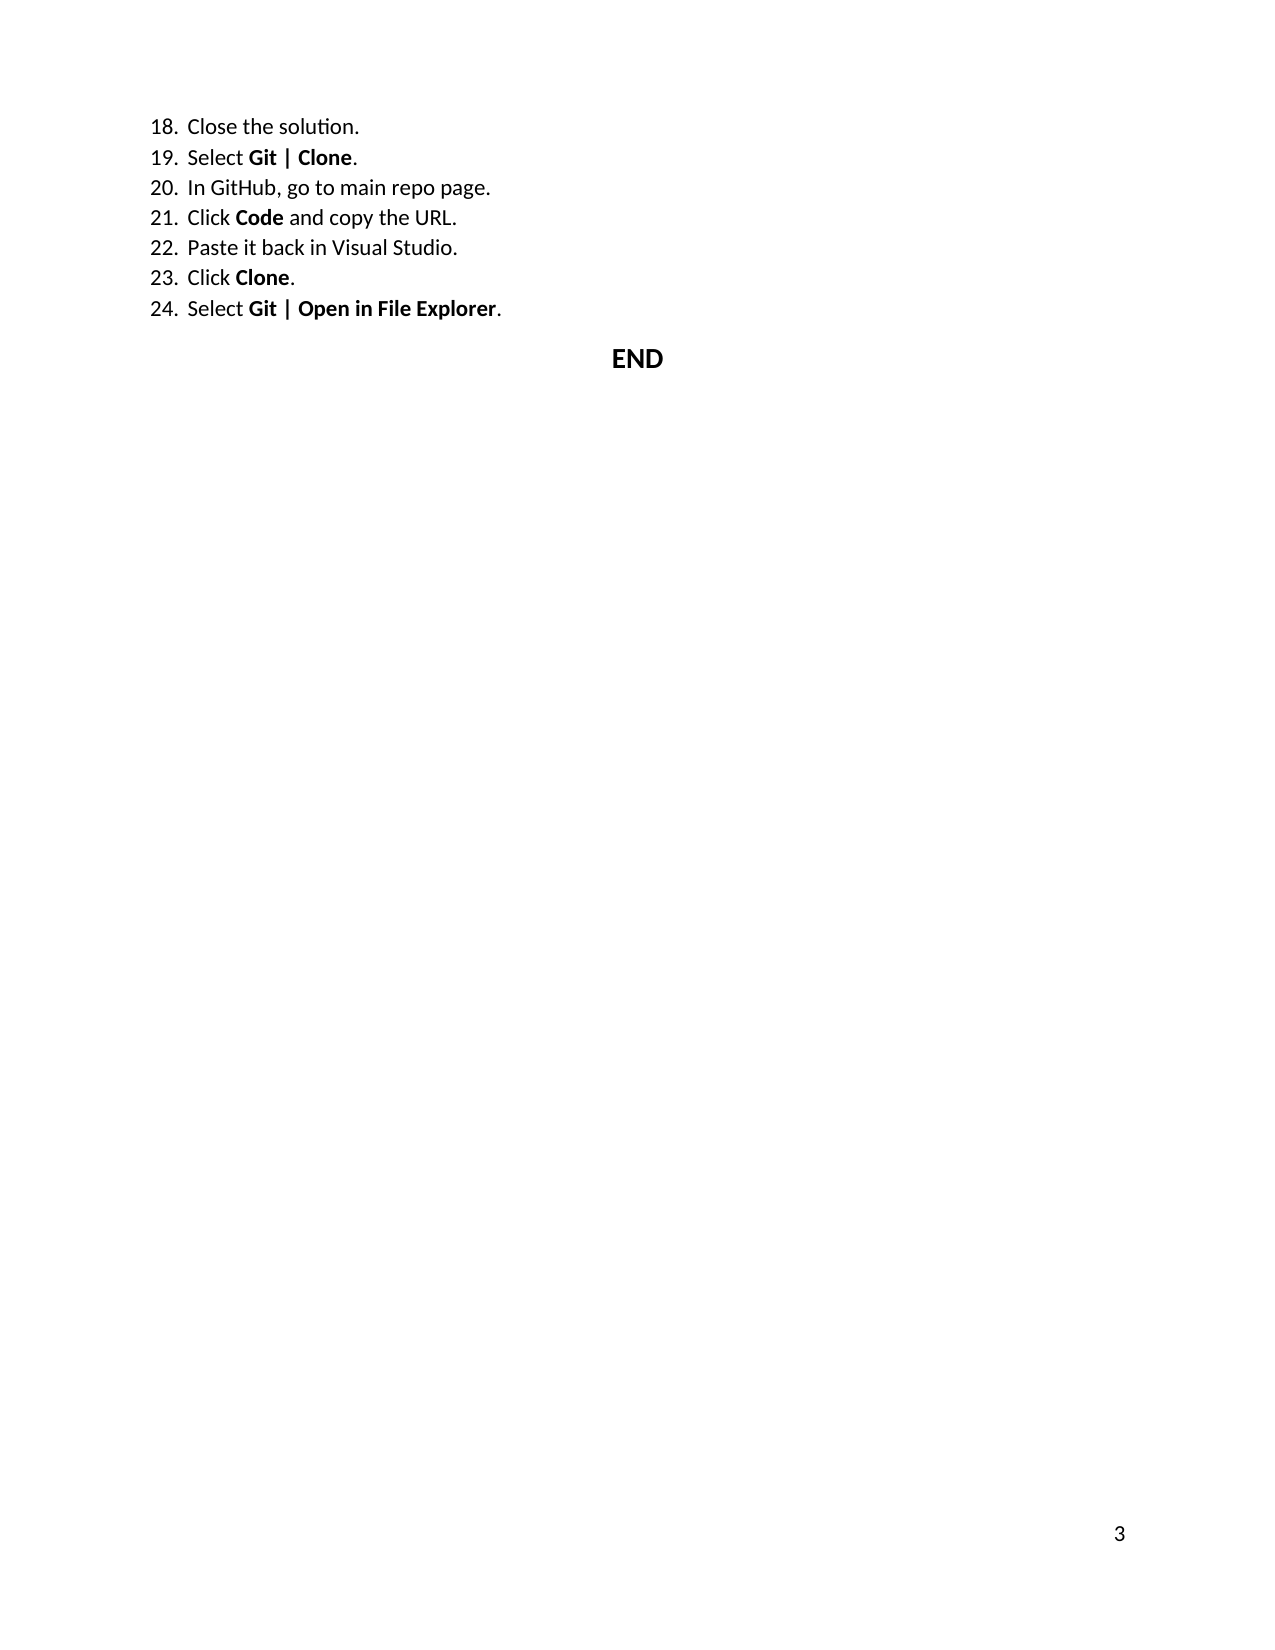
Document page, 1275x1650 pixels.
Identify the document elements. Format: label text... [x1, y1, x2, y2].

list Select Git | Open in File Explorer. [150, 294, 1125, 322]
list Click Code and copy the URL. [150, 203, 1125, 231]
text END [150, 341, 1125, 376]
list In GitHub, go to main repo page. [150, 173, 1125, 201]
list Select Git | Clone. [150, 143, 1125, 171]
list Paste it back in Visual Studio. [150, 233, 1125, 261]
list Click Clone. [150, 263, 1125, 292]
list Close the solution. [150, 112, 1125, 141]
